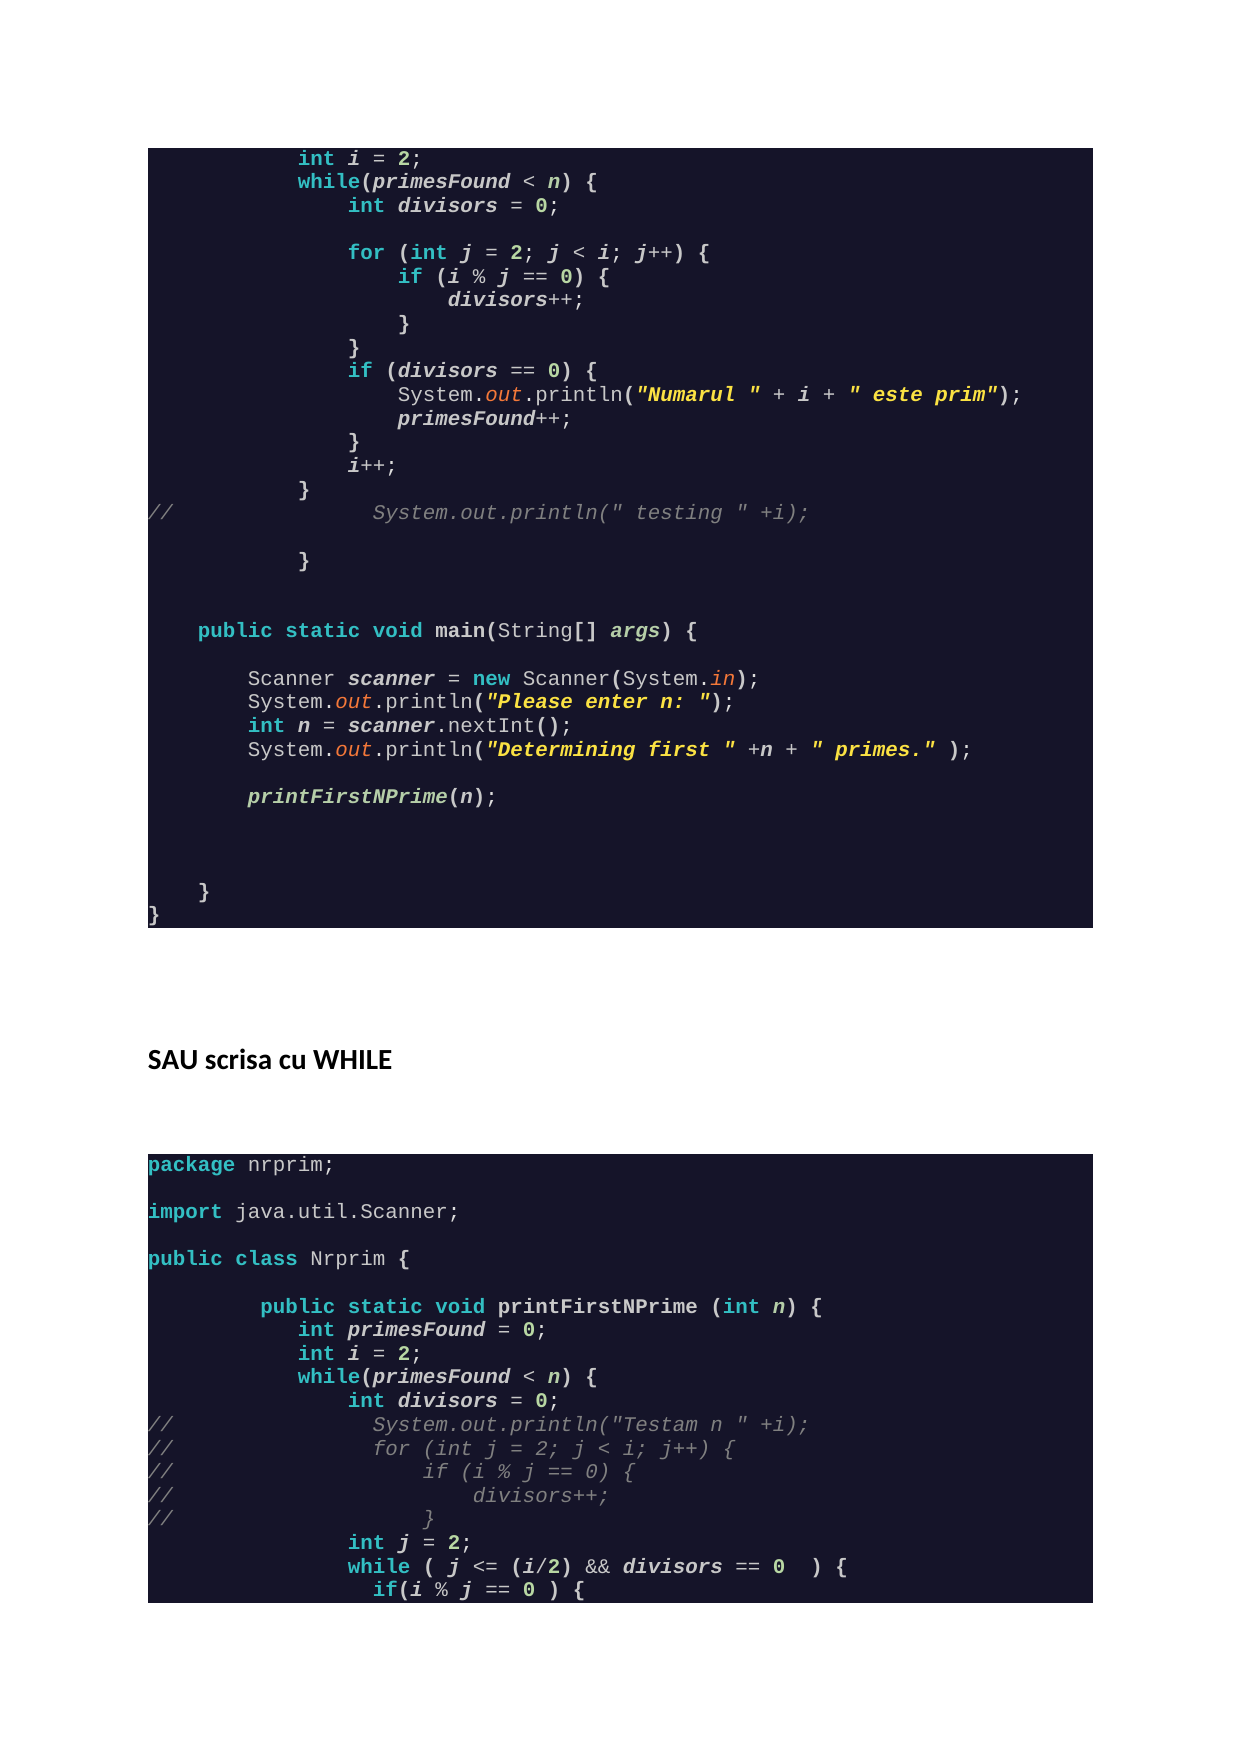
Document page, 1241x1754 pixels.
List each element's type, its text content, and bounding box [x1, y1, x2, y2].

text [148, 1154, 1093, 1603]
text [148, 148, 1093, 928]
text SAU scrisa cu WHILE [148, 1041, 1093, 1076]
